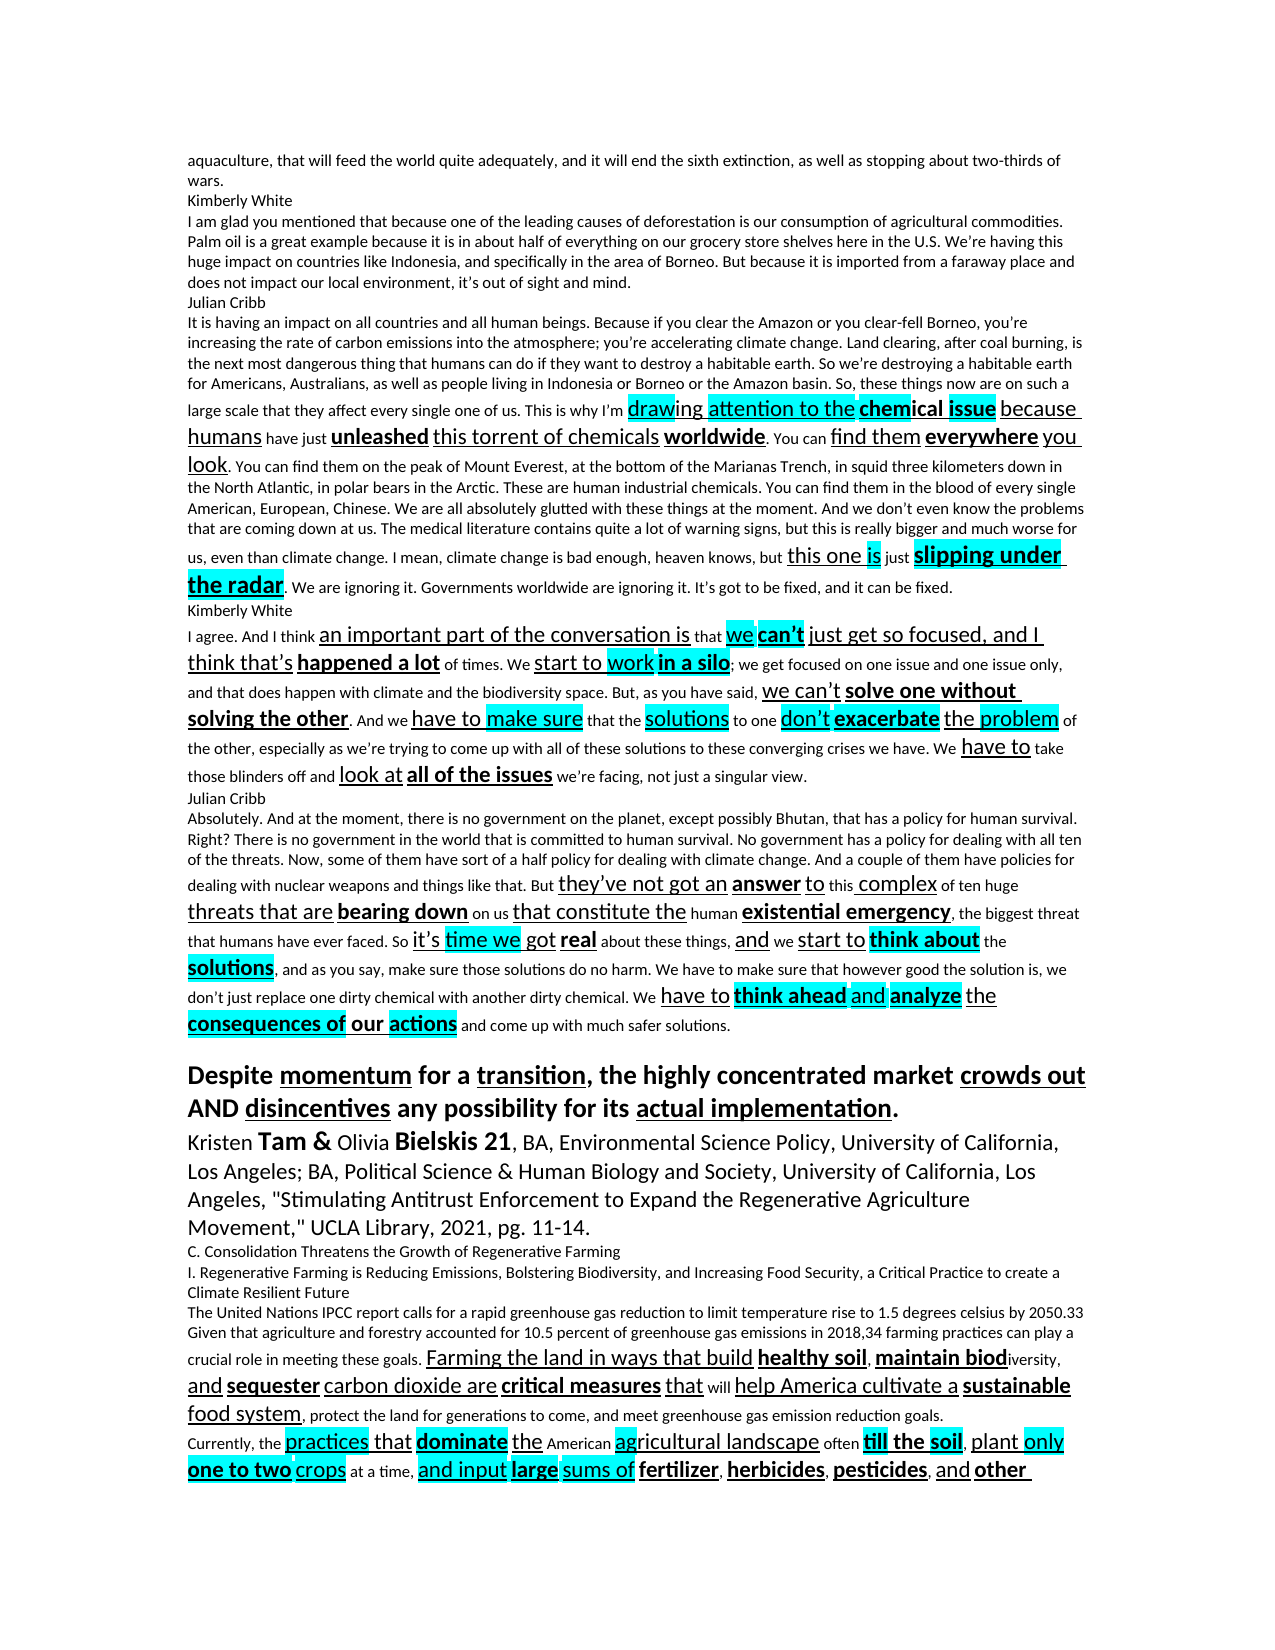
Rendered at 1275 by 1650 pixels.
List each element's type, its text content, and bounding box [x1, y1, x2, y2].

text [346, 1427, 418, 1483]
text I agree. And I think an important part of the conversation is that we can’t just get so focused, and I think that’s happened a lot of times. We start to work in a silo; we get focused on one issue and one issue only, and that does happen with climate and the biodiversity space. But, as you have said, we can’t solve one without solving the other. And we have to make sure that the solutions to one don’t exacerbate the problem of the other, especially as we’re trying to come up with all of these solutions to these converging crises we have. We have to take those blinders off and look at all of the issues we’re facing, not just a singular view. [187, 620, 1087, 788]
text Kristen Tam & Olivia Bielskis 21, BA, Environmental Science Policy, University of California, Los Angeles; BA, Political Science & Human Biology and Society, University of California, Los Angeles, "Stimulating Antitrust Enforcement to Expand the Regenerative Agriculture Movement," UCLA Library, 2021, pg. 11-14. [187, 1124, 1087, 1242]
text Kimberly White [187, 191, 1087, 211]
text It is having an impact on all countries and all human beings. Because if you clear the Amazon or you clear-fell Borneo, you’re increasing the rate of carbon emissions into the atmosphere; you’re accelerating climate change. Land clearing, after coal burning, is the next most dangerous thing that humans can do if they want to destroy a habitable earth. So we’re destroying a habitable earth for Americans, Australians, as well as people living in Indonesia or Borneo or the Amazon basin. So, these things now are on such a large scale that they affect every single one of us. This is why I’m drawing attention to the chemical issue because humans have just unleashed this torrent of chemicals worldwide. You can find them everywhere you look. You can find them on the peak of Mount Everest, at the bottom of the Marianas Trench, in squid three kilometers down in the North Atlantic, in polar bears in the Arctic. These are human industrial chemicals. You can find them in the blood of every single American, European, Chinese. We are all absolutely glutted with these things at the moment. And we don’t even know the problems that are coming down at us. The medical literature contains quite a lot of warning signs, but this is really bigger and much worse for us, even than climate change. I mean, climate change is bad enough, heaven knows, but this one is just slipping under the radar. We are ignoring it. Governments worldwide are ignoring it. It’s got to be fixed, and it can be fixed. [187, 312, 1087, 600]
text Absolutely. And at the moment, there is no government on the planet, except possibly Bhutan, that has a policy for human survival. Right? There is no government in the world that is committed to human survival. No government has a policy for dealing with all ten of the threats. Now, some of them have sort of a half policy for dealing with climate change. And a couple of them have policies for dealing with nuclear weapons and things like that. But they’ve not got an answer to this complex of ten huge threats that are bearing down on us that constitute the human existential emergency, the biggest threat that humans have ever faced. So it’s time we got real about these things, and we start to think about the solutions, and as you say, make sure those solutions do no harm. We have to make sure that however good the solution is, we don’t just replace one dirty chemical with another dirty chemical. We have to think ahead and analyze the consequences of our actions and come up with much safer solutions. [187, 808, 1087, 1038]
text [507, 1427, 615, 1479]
text Julian Cribb [187, 788, 1087, 808]
text C. Consolidation Threatens the Growth of Regenerative Farming [187, 1242, 1087, 1262]
text I am glad you mentioned that because one of the leading causes of deforestation is our consumption of agricultural commodities. Palm oil is a great example because it is in about half of everything on our grocery store shelves here in the U.S. We’re having this huge impact on countries like Indonesia, and specifically in the area of Borneo. But because it is imported from a faraway place and does not impact our local environment, it’s out of sight and mind. [187, 211, 1087, 292]
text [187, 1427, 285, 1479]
subtitle Despite momentum for a transition, the highly concentrated market crowds out AND disincentives any possibility for its actual implementation. [187, 1058, 1087, 1124]
text I. Regenerative Farming is Reducing Emissions, Bolstering Biodiversity, and Increasing Food Security, a Critical Practice to create a Climate Resilient Future [187, 1262, 1087, 1302]
text Kimberly White [187, 600, 1087, 620]
text The United Nations IPCC report calls for a rapid greenhouse gas reduction to limit temperature rise to 1.5 degrees celsius by 2050.33 Given that agriculture and forestry accounted for 10.5 percent of greenhouse gas emissions in 2018,34 farming practices can play a crucial role in meeting these goals. Farming the land in ways that build healthy soil, maintain biodiversity, and sequester carbon dioxide are critical measures that will help America cultivate a sustainable food system, protect the land for generations to come, and meet greenhouse gas emission reduction goals. [187, 1302, 1087, 1427]
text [187, 150, 1087, 191]
text Julian Cribb [187, 292, 1087, 312]
